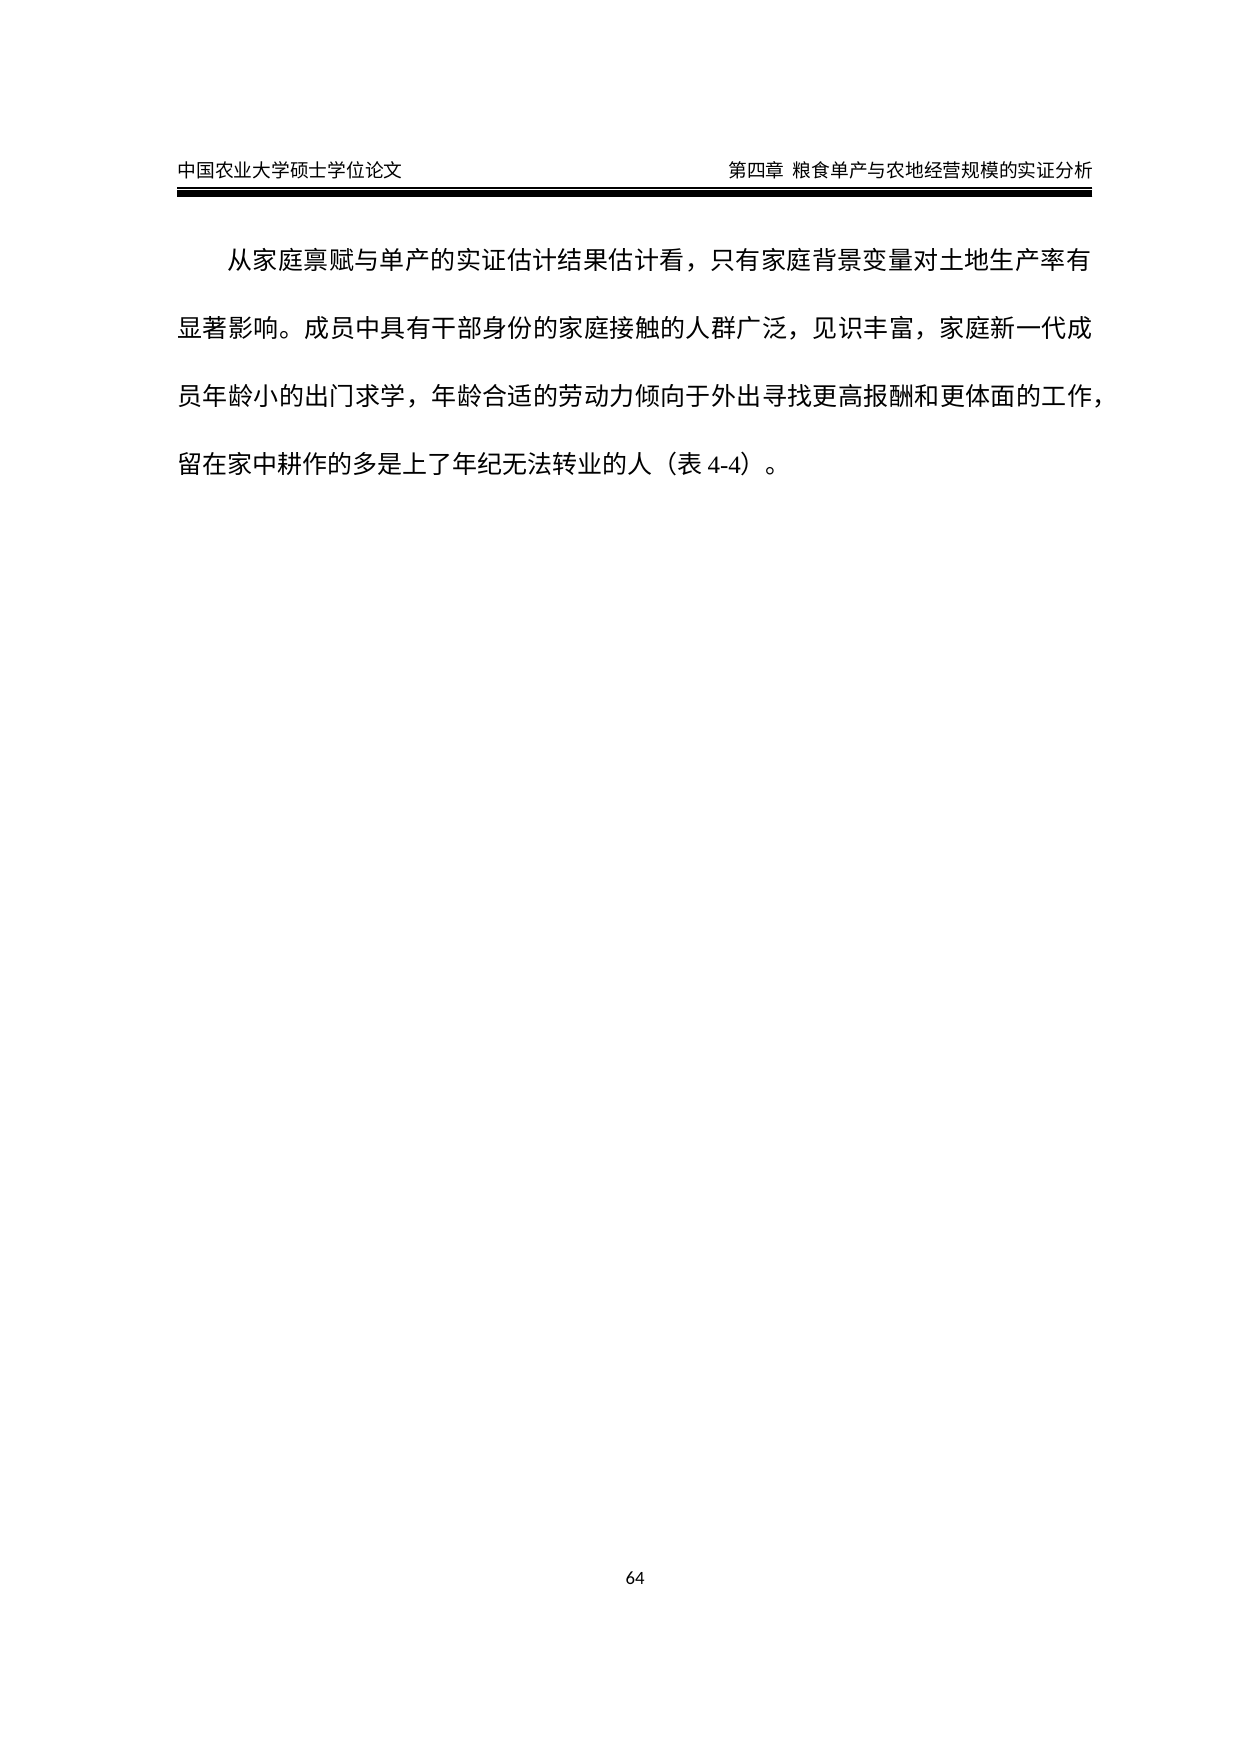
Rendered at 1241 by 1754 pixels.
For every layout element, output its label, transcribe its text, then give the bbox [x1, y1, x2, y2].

text 从家庭禀赋与单产的实证估计结果估计看，只有家庭背景变量对土地生产率有显著影响。成员中具有干部身份的家庭接触的人群广泛，见识丰富，家庭新一代成员年龄小的出门求学，年龄合适的劳动力倾向于外出寻找更高报酬和更体面的工作，留在家中耕作的多是上了年纪无法转业的人（表4-4）。 [177, 224, 1092, 496]
